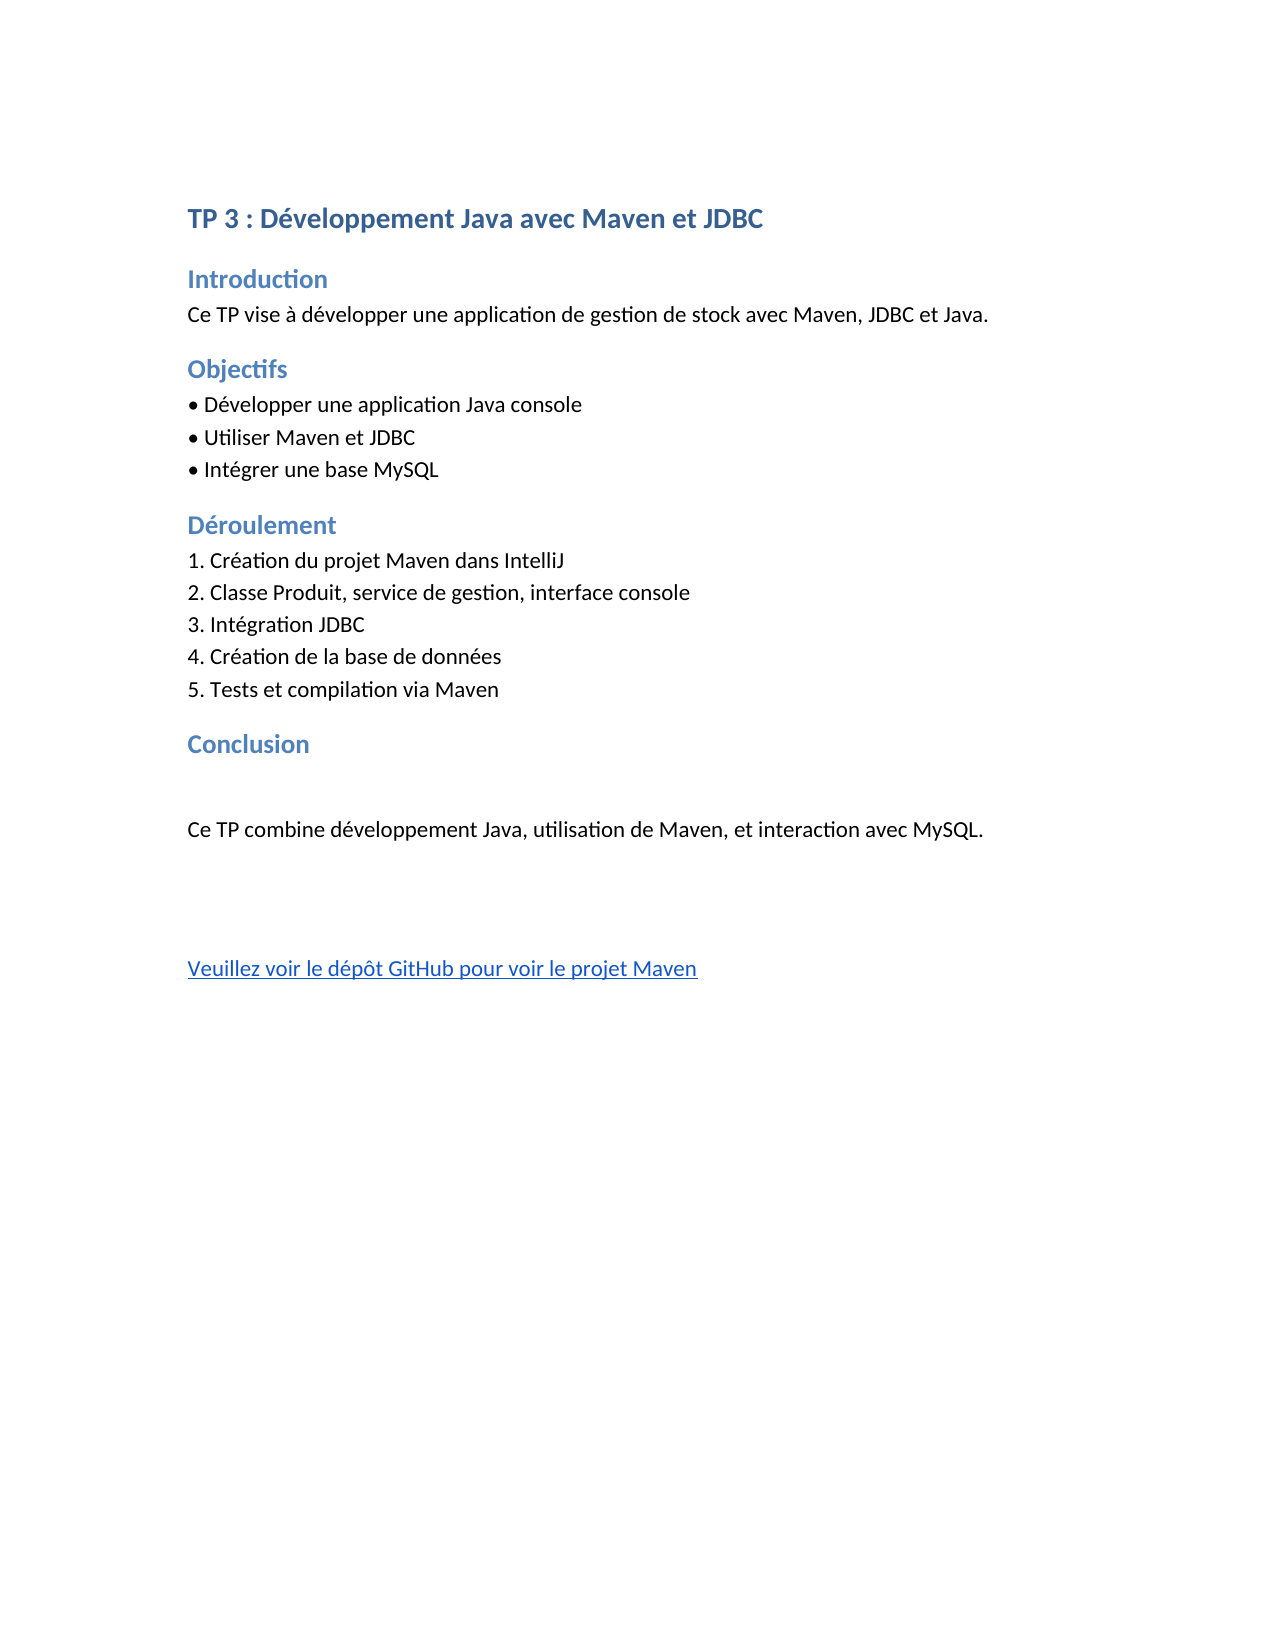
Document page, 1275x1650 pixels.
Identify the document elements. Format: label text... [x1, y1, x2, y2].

subtitle Objectifs [187, 353, 1087, 386]
subtitle Introduction [187, 262, 1087, 295]
subtitle Conclusion [187, 728, 1087, 761]
text Veuillez voir le dépôt GitHub pour voir le projet Maven [187, 954, 1087, 982]
text Ce TP vise à développer une application de gestion de stock avec Maven, JDBC et Java. [187, 300, 1087, 328]
subtitle Déroulement [187, 508, 1087, 541]
subtitle Ce TP combine développement Java, utilisation de Maven, et interaction avec MySQL. [187, 816, 1087, 844]
text • Développer une application Java console • Utiliser Maven et JDBC • Intégrer une base MySQL [187, 391, 1087, 483]
subtitle TP 3 : Développement Java avec Maven et JDBC [187, 200, 1087, 236]
text 1. Création du projet Maven dans IntelliJ 2. Classe Produit, service de gestion, interface console 3. Intégration JDBC 4. Création de la base de données 5. Tests et compilation via Maven [187, 546, 1087, 703]
